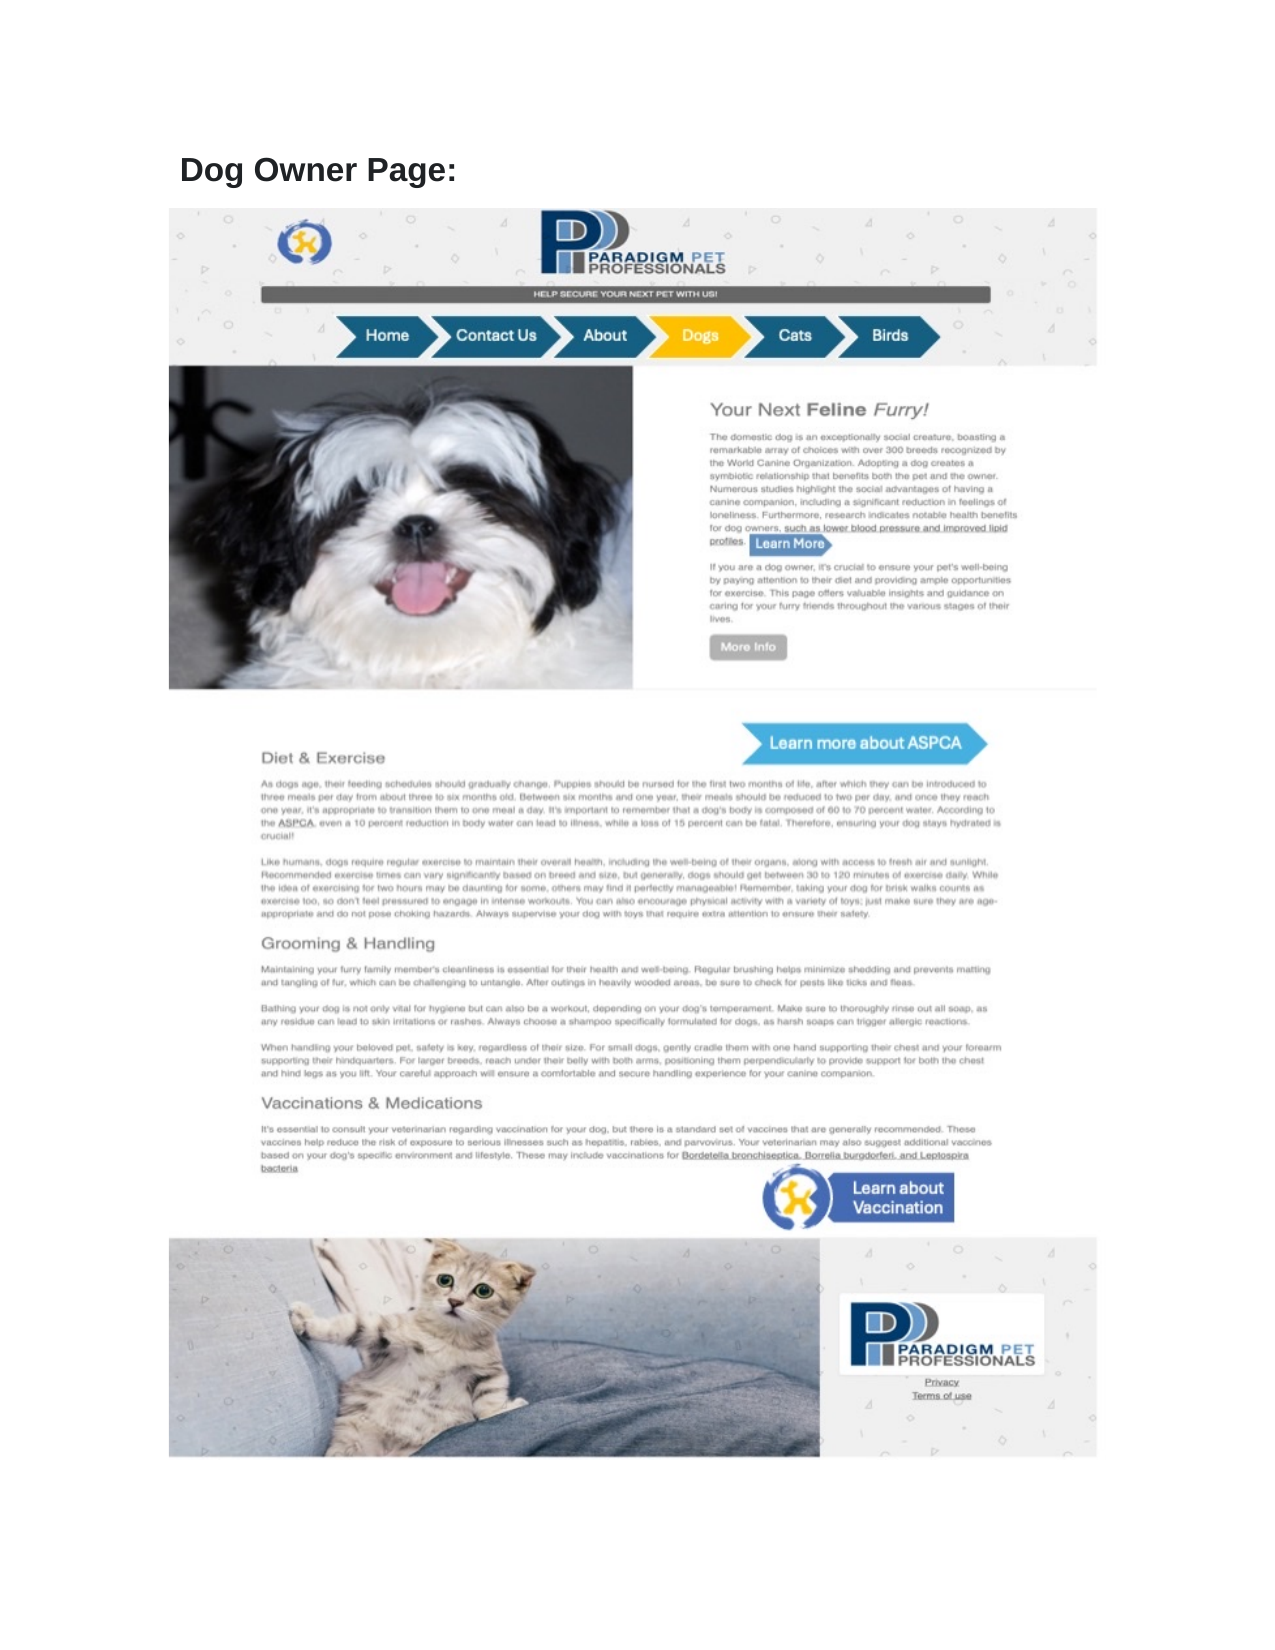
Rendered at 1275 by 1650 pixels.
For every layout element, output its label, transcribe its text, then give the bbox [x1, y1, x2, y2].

subtitle Dog Owner Page: [179, 150, 1125, 188]
picture [168, 208, 1107, 1460]
